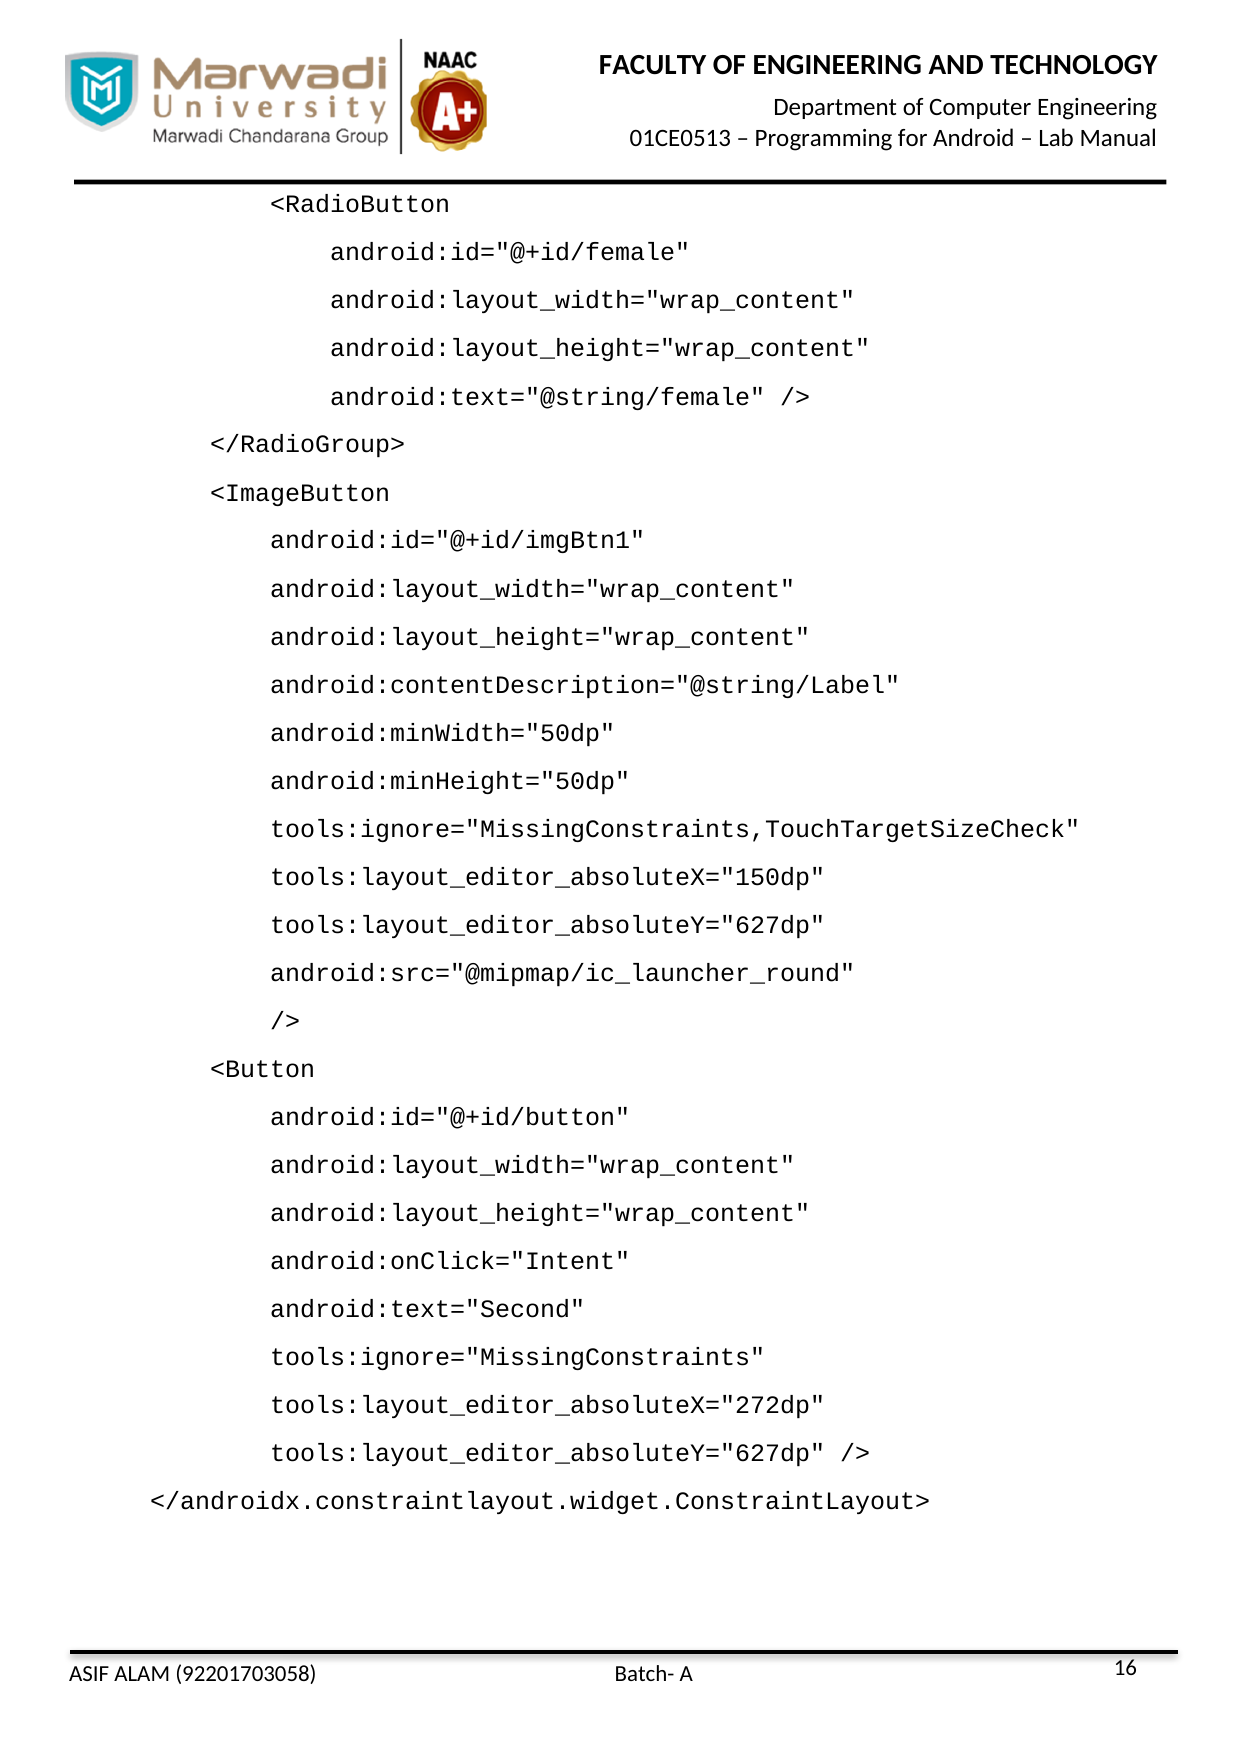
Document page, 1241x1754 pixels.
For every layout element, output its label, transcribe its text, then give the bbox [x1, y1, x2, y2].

text </RadioGroup> [150, 432, 1137, 460]
text android:id="@+id/female" [150, 240, 1137, 268]
text android:text="@string/female" /> [150, 384, 1137, 412]
text tools:ignore="MissingConstraints" [150, 1344, 1137, 1373]
text android:onClick="Intent" [150, 1248, 1137, 1277]
text android:src="@mipmap/ic_launcher_round" [150, 960, 1137, 989]
text /> [150, 1008, 1137, 1037]
text android:contentDescription="@string/Label" [150, 672, 1137, 701]
text android:id="@+id/button" [150, 1104, 1137, 1133]
text tools:layout_editor_absoluteX="272dp" [150, 1392, 1137, 1421]
text android:layout_height="wrap_content" [150, 336, 1137, 364]
text android:layout_height="wrap_content" [150, 1200, 1137, 1229]
text android:text="Second" [150, 1296, 1137, 1325]
text </androidx.constraintlayout.widget.ConstraintLayout> [150, 1488, 1137, 1517]
text android:minHeight="50dp" [150, 768, 1137, 797]
text <RadioButton [150, 192, 1137, 220]
text <ImageButton [150, 480, 1137, 508]
text android:id="@+id/imgBtn1" [150, 528, 1137, 556]
text <Button [150, 1056, 1137, 1085]
text android:layout_width="wrap_content" [150, 1152, 1137, 1181]
text tools:layout_editor_absoluteX="150dp" [150, 864, 1137, 893]
text android:layout_height="wrap_content" [150, 624, 1137, 652]
text tools:layout_editor_absoluteY="627dp" [150, 912, 1137, 941]
text android:layout_width="wrap_content" [150, 288, 1137, 316]
text android:minWidth="50dp" [150, 720, 1137, 748]
text tools:ignore="MissingConstraints,TouchTargetSizeCheck" [150, 816, 1137, 844]
text tools:layout_editor_absoluteY="627dp" /> [150, 1441, 1137, 1469]
text android:layout_width="wrap_content" [150, 576, 1137, 604]
picture [65, 38, 487, 155]
